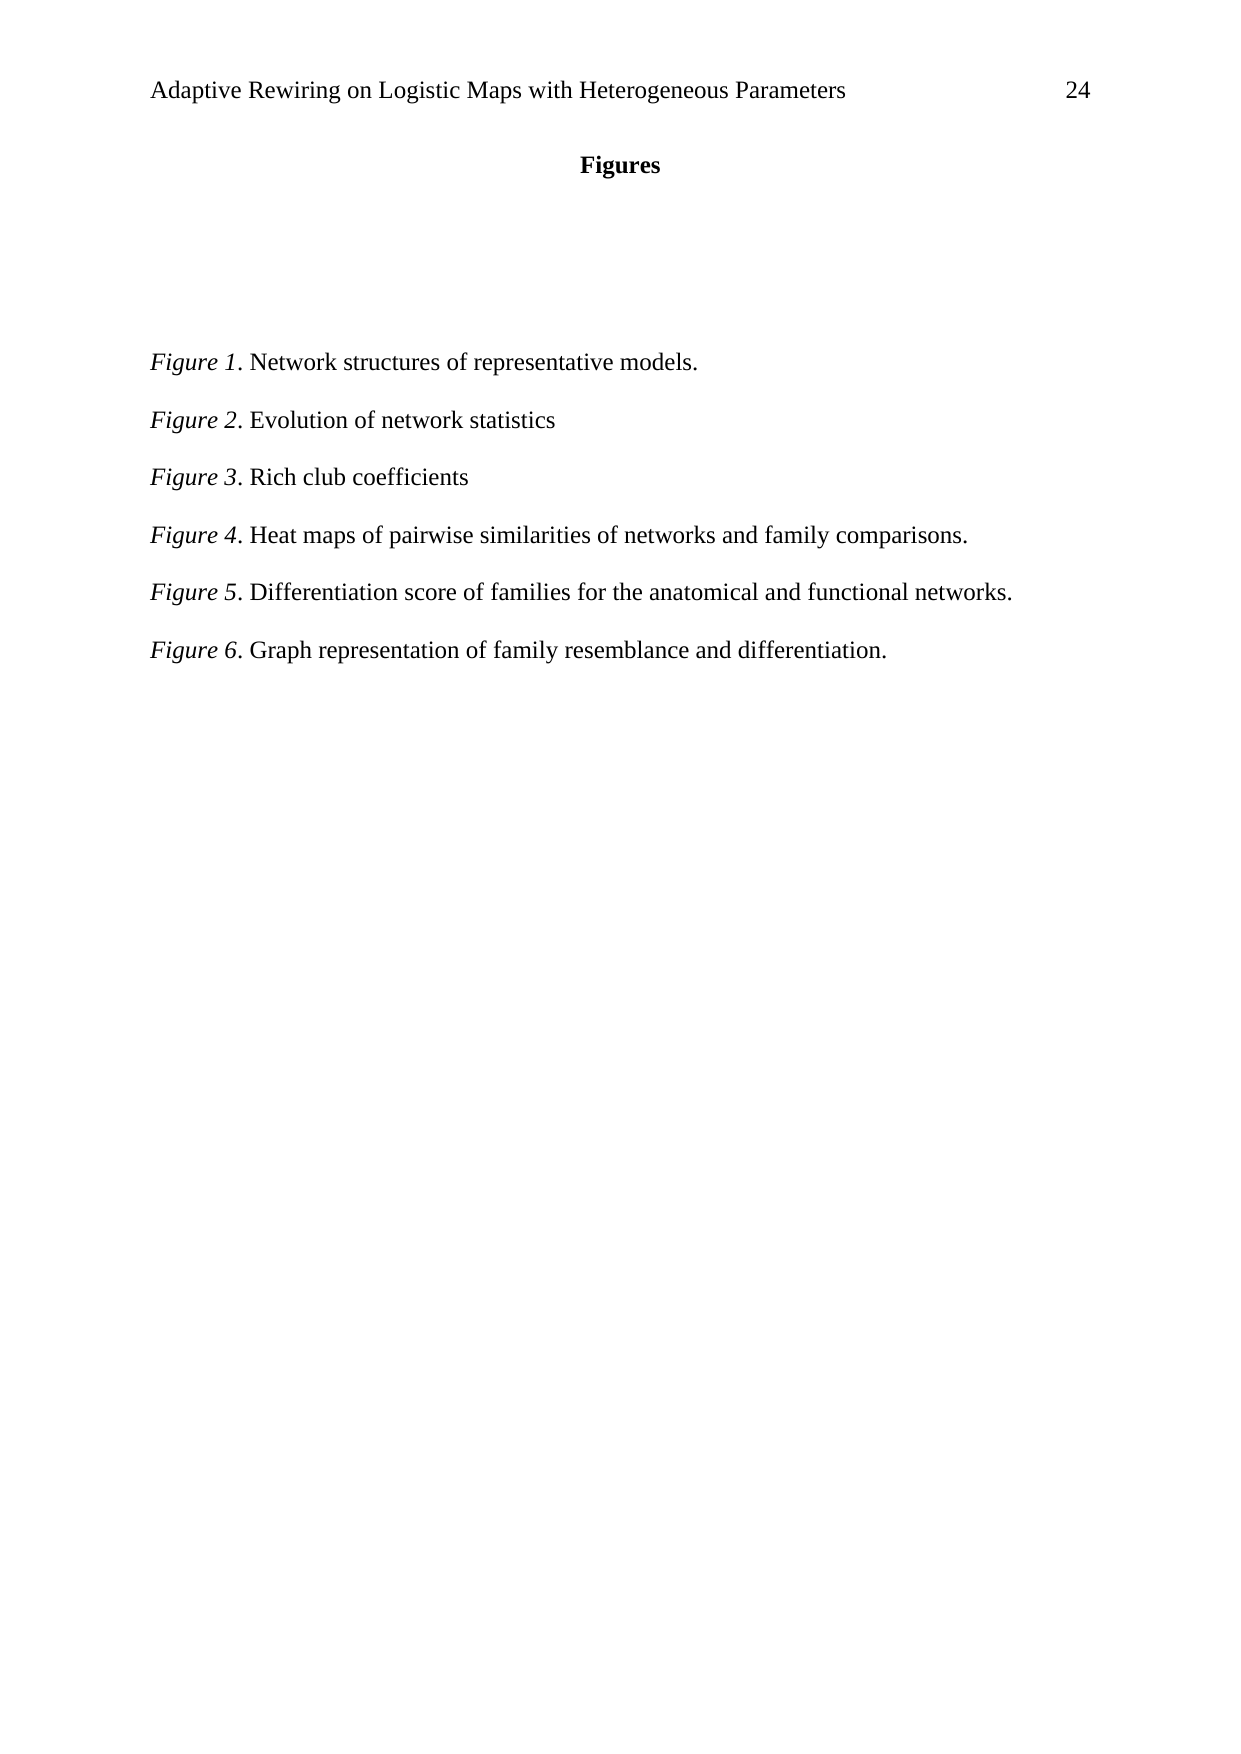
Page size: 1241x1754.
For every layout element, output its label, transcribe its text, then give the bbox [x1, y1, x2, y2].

text Figure 6. Graph representation of family resemblance and differentiation. [150, 635, 1090, 664]
text Figure 2. Evolution of network statistics [150, 405, 1090, 434]
text Figure 3. Rich club coefficients [150, 462, 1090, 491]
text Figure 1. Network structures of representative models. [150, 347, 1090, 376]
text Figure 4. Heat maps of pairwise similarities of networks and family comparisons. [150, 520, 1090, 549]
subtitle Figures [150, 150, 1090, 179]
text Figure 5. Differentiation score of families for the anatomical and functional networks. [150, 577, 1090, 606]
